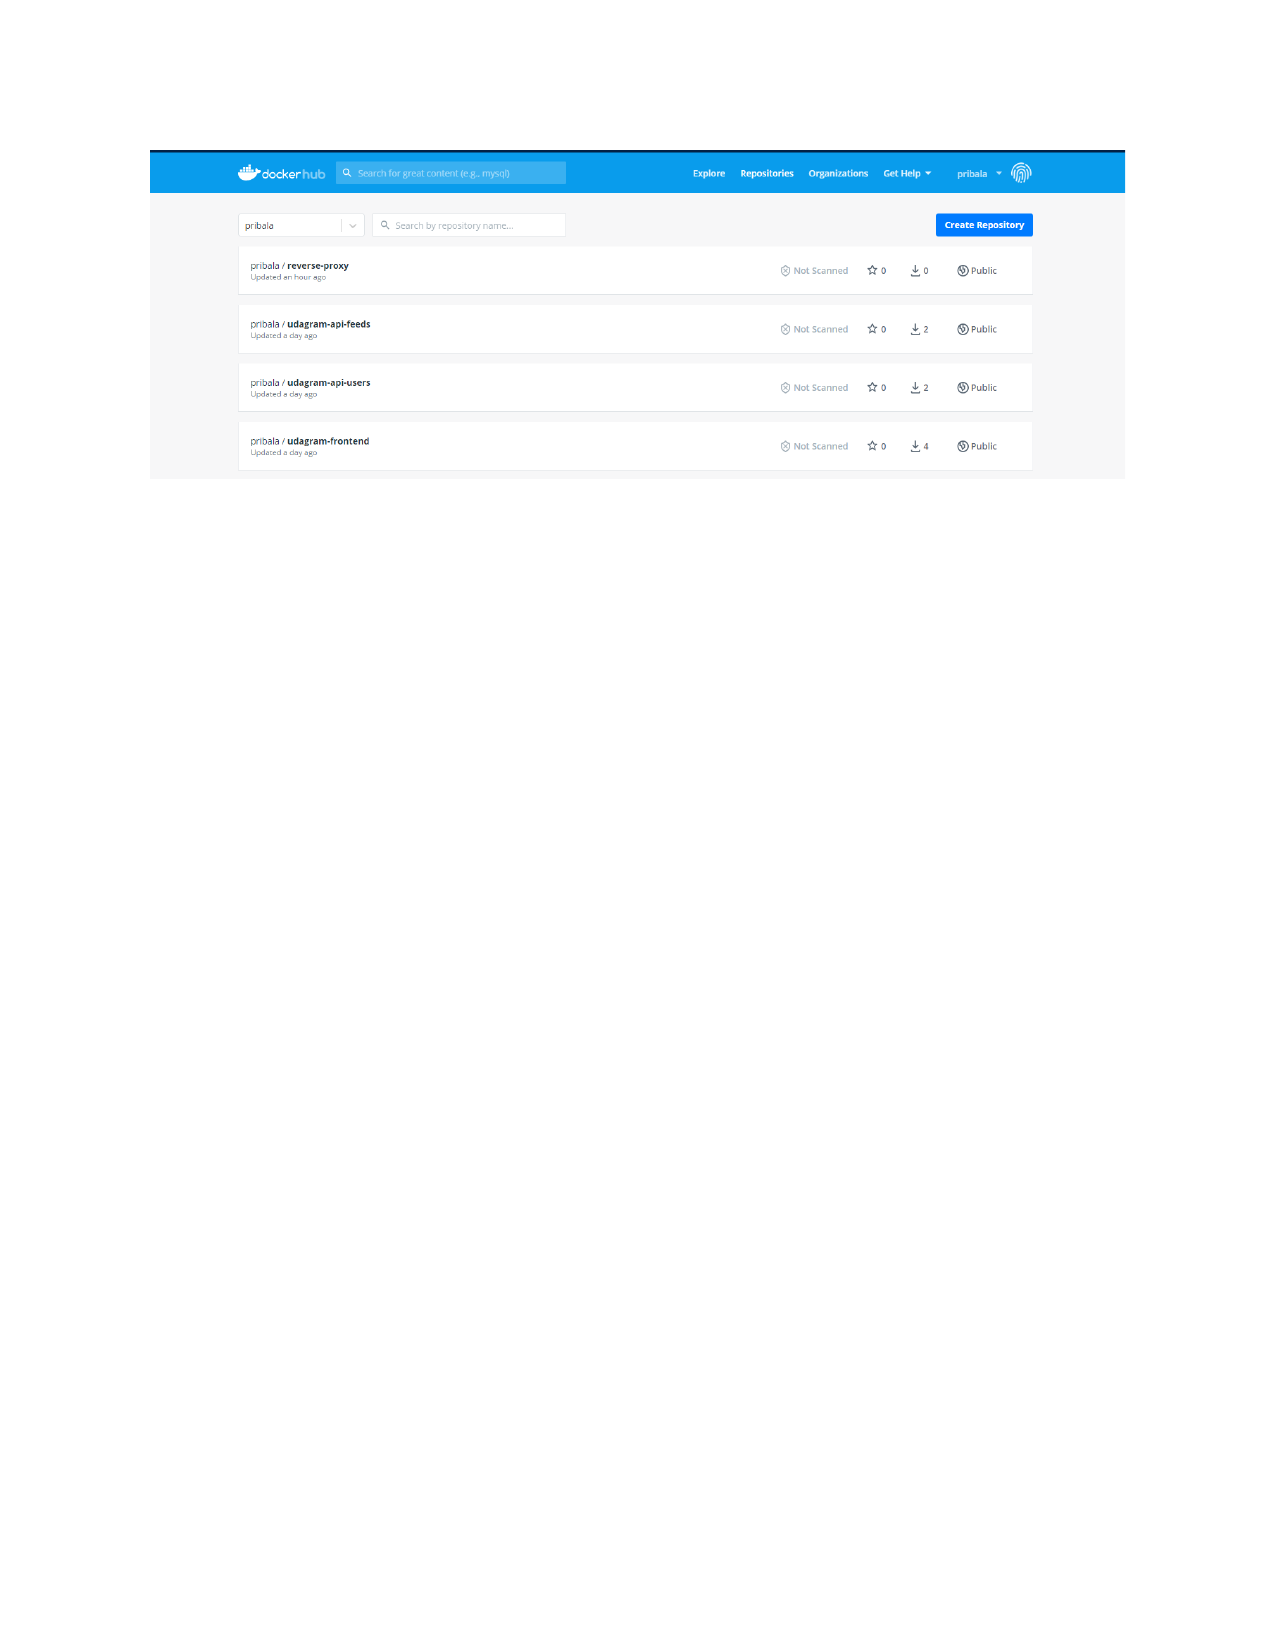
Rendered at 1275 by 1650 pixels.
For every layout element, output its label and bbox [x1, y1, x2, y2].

picture [150, 150, 1125, 479]
